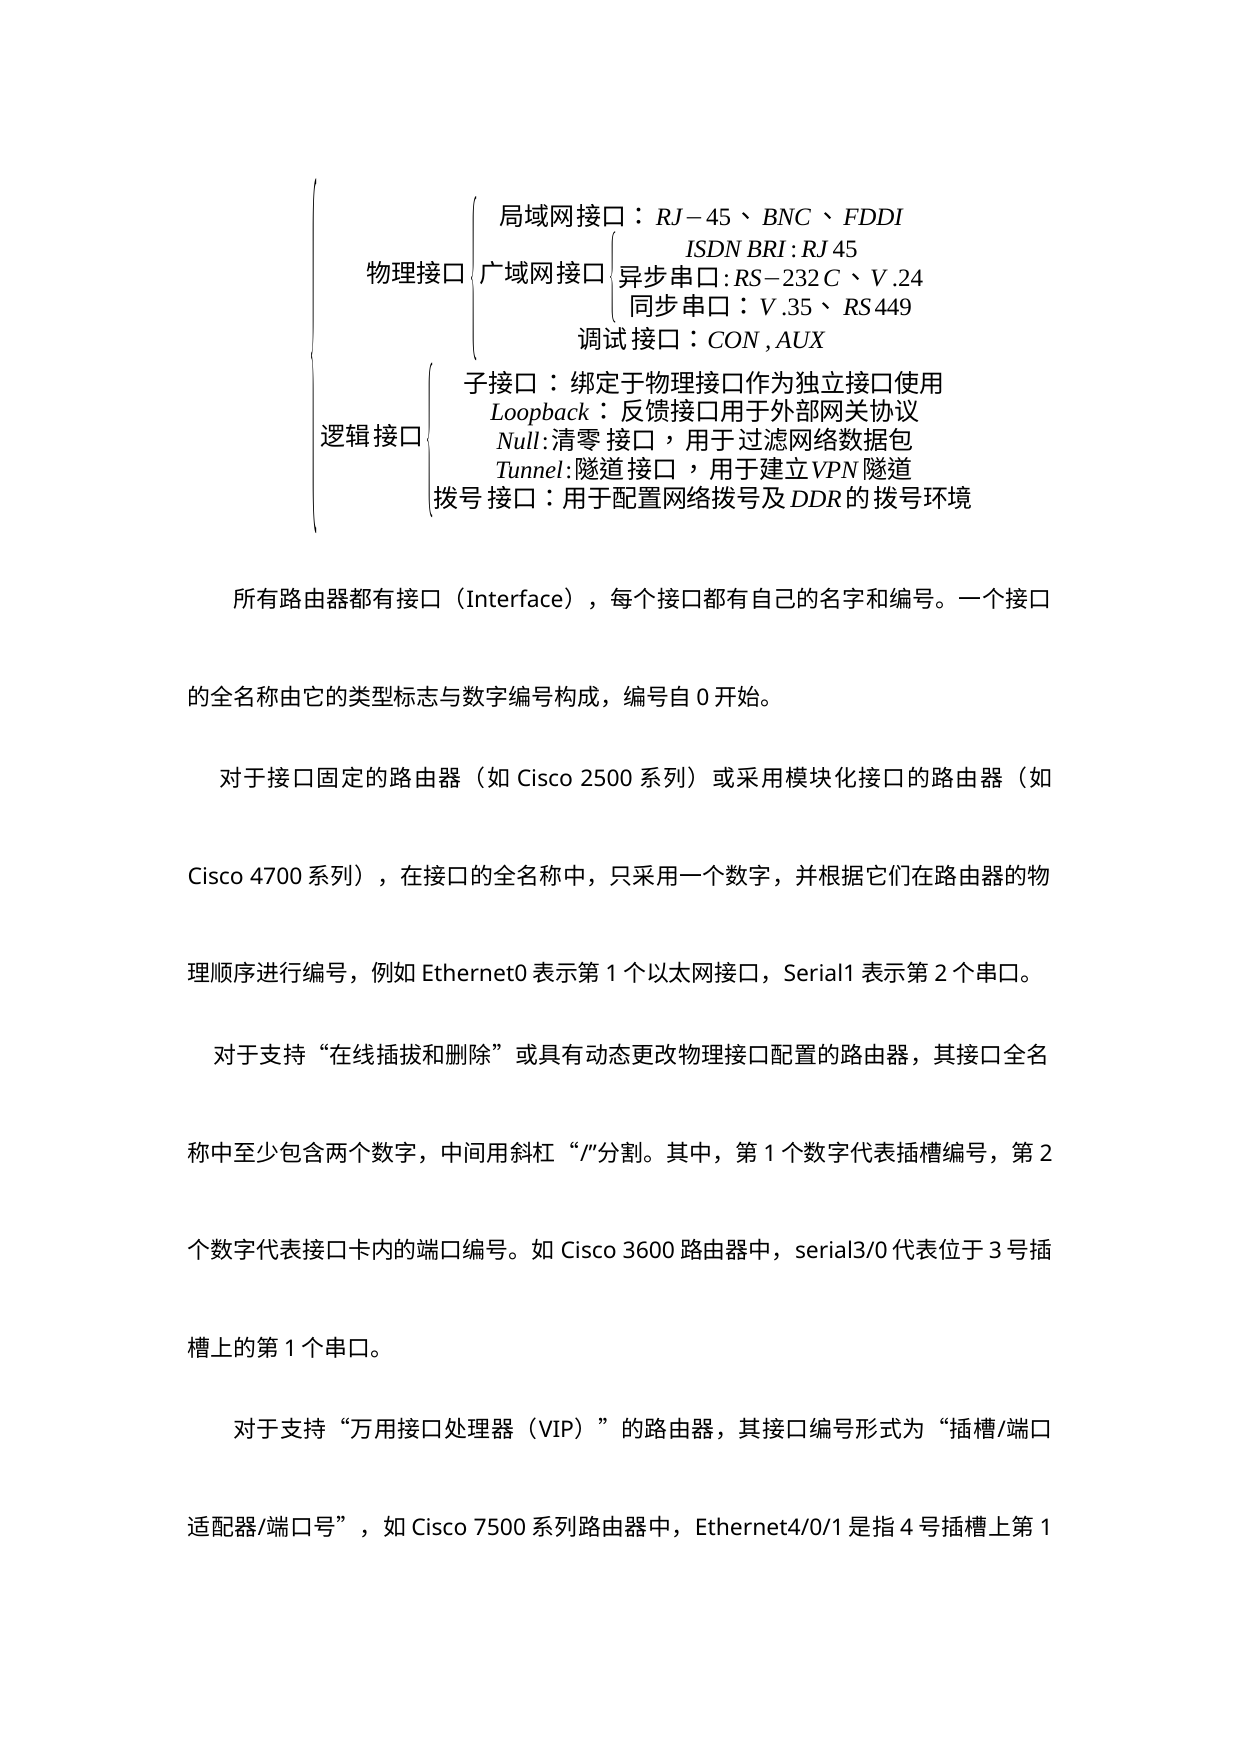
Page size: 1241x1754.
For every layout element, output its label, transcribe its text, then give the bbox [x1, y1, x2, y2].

text 对于支持“万用接口处理器（VIP）”的路由器，其接口编号形式为“插槽/端口适配器/端口号”，如Cisco 7500系列路由器中，Ethernet4/0/1是指4号插槽上第1个端口适配器的第2个以太网接口。 [187, 1395, 1053, 1558]
text 所有路由器都有接口（Interface），每个接口都有自己的名字和编号。一个接口的全名称由它的类型标志与数字编号构成，编号自0开始。 [187, 565, 1053, 728]
text 对于接口固定的路由器（如Cisco 2500系列）或采用模块化接口的路由器（如Cisco 4700系列），在接口的全名称中，只采用一个数字，并根据它们在路由器的物理顺序进行编号，例如Ethernet0表示第1个以太网接口，Serial1表示第2个串口。 [187, 744, 1053, 1004]
text 对于支持“在线插拔和删除”或具有动态更改物理接口配置的路由器，其接口全名称中至少包含两个数字，中间用斜杠“/”分割。其中，第1个数字代表插槽编号，第2个数字代表接口卡内的端口编号。如Cisco 3600路由器中，serial3/0代表位于3号插槽上的第1个串口。 [187, 1021, 1053, 1379]
